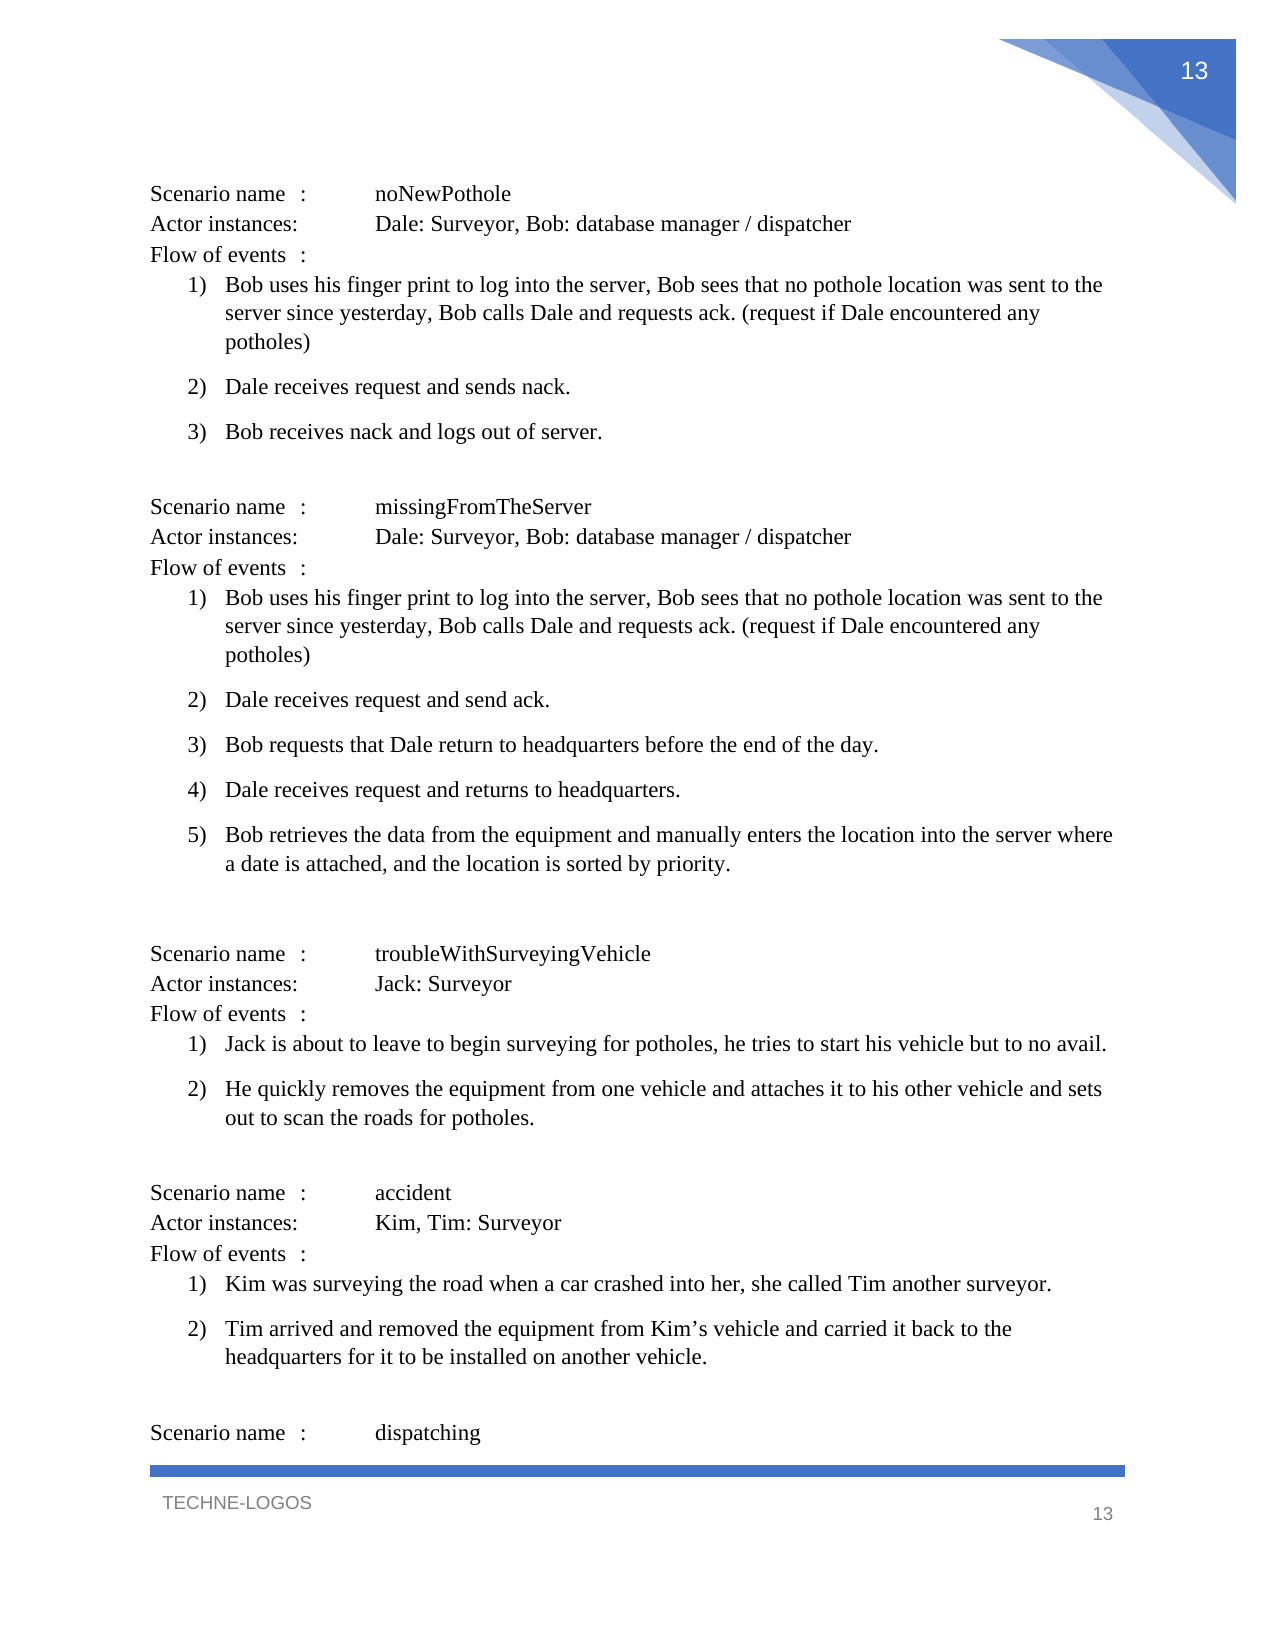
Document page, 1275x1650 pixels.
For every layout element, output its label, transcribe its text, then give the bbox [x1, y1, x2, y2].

picture [997, 39, 1236, 205]
text Actor instances: Dale: Surveyor, Bob: database manager / dispatcher [150, 523, 1125, 550]
list Bob uses his finger print to log into the server, Bob sees that no pothole location was sent to the server since yesterday, Bob calls Dale and requests ack. (request if Dale encountered any potholes) [187, 271, 1125, 354]
list Jack is about to leave to begin surveying for potholes, he tries to start his vehicle but to no avail. [187, 1030, 1125, 1057]
list Bob retrieves the data from the equipment and manually enters the location into the server where a date is attached, and the location is sorted by priority. [187, 821, 1125, 876]
text Scenario name : accident [150, 1179, 1125, 1206]
list He quickly removes the equipment from one vehicle and attaches it to his other vehicle and sets out to scan the roads for potholes. [187, 1076, 1125, 1130]
list Bob requests that Dale return to headquarters before the end of the day. [187, 731, 1125, 757]
text Scenario name : dispatching [150, 1419, 1125, 1445]
text Scenario name : missingFromTheServer [150, 493, 1125, 519]
text Actor instances: Jack: Surveyor [150, 970, 1125, 996]
list Dale receives request and send ack. [187, 686, 1125, 712]
list Bob uses his finger print to log into the server, Bob sees that no pothole location was sent to the server since yesterday, Bob calls Dale and requests ack. (request if Dale encountered any potholes) [187, 584, 1125, 667]
text Actor instances: Kim, Tim: Surveyor [150, 1209, 1125, 1236]
list Bob receives nack and logs out of server. [187, 418, 1125, 444]
text Actor instances: Dale: Surveyor, Bob: database manager / dispatcher [150, 210, 1125, 237]
list Kim was surveying the road when a car crashed into her, she called Tim another surveyor. [187, 1270, 1125, 1296]
text Scenario name : troubleWithSurveyingVehicle [150, 940, 1125, 966]
text Flow of events : [150, 241, 1125, 267]
list Dale receives request and sends nack. [187, 373, 1125, 399]
text Scenario name : noNewPothole [150, 180, 1125, 207]
list Dale receives request and returns to headquarters. [187, 776, 1125, 802]
text Flow of events : [150, 1240, 1125, 1266]
text Flow of events : [150, 1000, 1125, 1027]
text Flow of events : [150, 554, 1125, 580]
list Tim arrived and removed the equipment from Kim’s vehicle and carried it back to the headquarters for it to be installed on another vehicle. [187, 1315, 1125, 1370]
